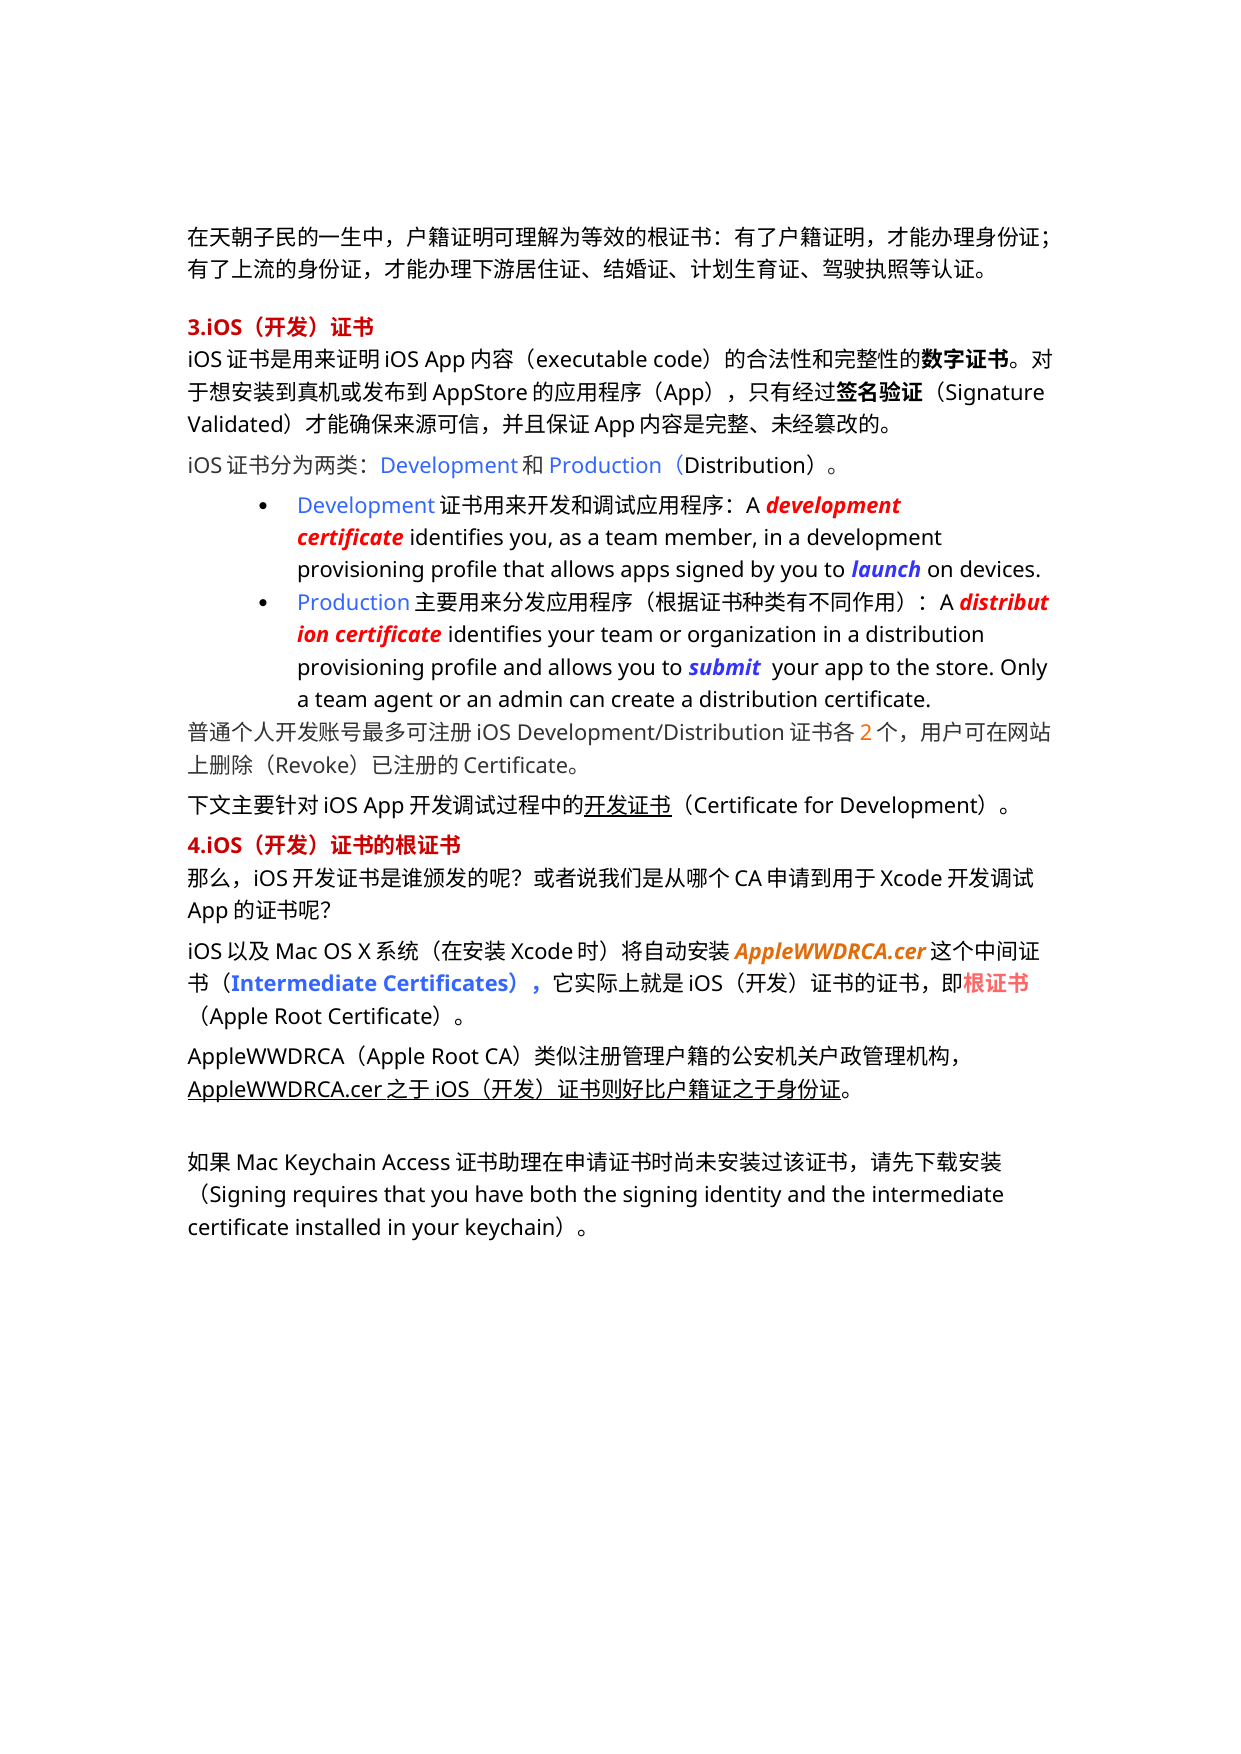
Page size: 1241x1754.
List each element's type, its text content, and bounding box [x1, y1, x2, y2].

text iOS以及Mac OS X系统（在安装Xcode时）将自动安装AppleWWDRCA.cer这个中间证书（Intermediate Certificates），它实际上就是iOS（开发）证书的证书，即根证书（Apple Root Certificate）。 [187, 933, 1053, 1031]
text 下文主要针对iOS App开发调试过程中的开发证书（Certificate for Development）。 [187, 788, 1053, 820]
text 3.iOS（开发）证书 [187, 309, 1053, 342]
list Development证书用来开发和调试应用程序：A development certificate identifies you, as a team member, in a development provisioning profile that allows apps signed by you to launch on devices. [259, 488, 1053, 585]
list Production主要用来分发应用程序（根据证书种类有不同作用）：A distribution certificate identifies your team or organization in a distribution provisioning profile and allows you to submit your app to the store. Only a team agent or an admin can create a distribution certificate. [259, 585, 1053, 715]
text 普通个人开发账号最多可注册iOS Development/Distribution证书各2个，用户可在网站上删除（Revoke）已注册的Certificate。 [187, 715, 1053, 780]
text 在天朝子民的一生中，户籍证明可理解为等效的根证书：有了户籍证明，才能办理身份证；有了上流的身份证，才能办理下游居住证、结婚证、计划生育证、驾驶执照等认证。 [187, 219, 1053, 284]
text AppleWWDRCA（Apple Root CA）类似注册管理户籍的公安机关户政管理机构，AppleWWDRCA.cer之于iOS（开发）证书则好比户籍证之于身份证。 [187, 1039, 1053, 1136]
text 那么，iOS开发证书是谁颁发的呢？或者说我们是从哪个CA申请到用于Xcode开发调试App的证书呢？ [187, 861, 1053, 926]
text 4.iOS（开发）证书的根证书 [187, 828, 1053, 861]
text iOS证书分为两类：Development和Production（Distribution）。 [187, 447, 1053, 480]
text 如果Mac Keychain Access证书助理在申请证书时尚未安装过该证书，请先下载安装（Signing requires that you have both the signing identity and the intermediate certificate installed in your keychain）。 [187, 1144, 1053, 1242]
text iOS证书是用来证明iOS App内容（executable code）的合法性和完整性的数字证书。对于想安装到真机或发布到AppStore的应用程序（App），只有经过签名验证（Signature Validated）才能确保来源可信，并且保证App内容是完整、未经篡改的。 [187, 342, 1053, 439]
